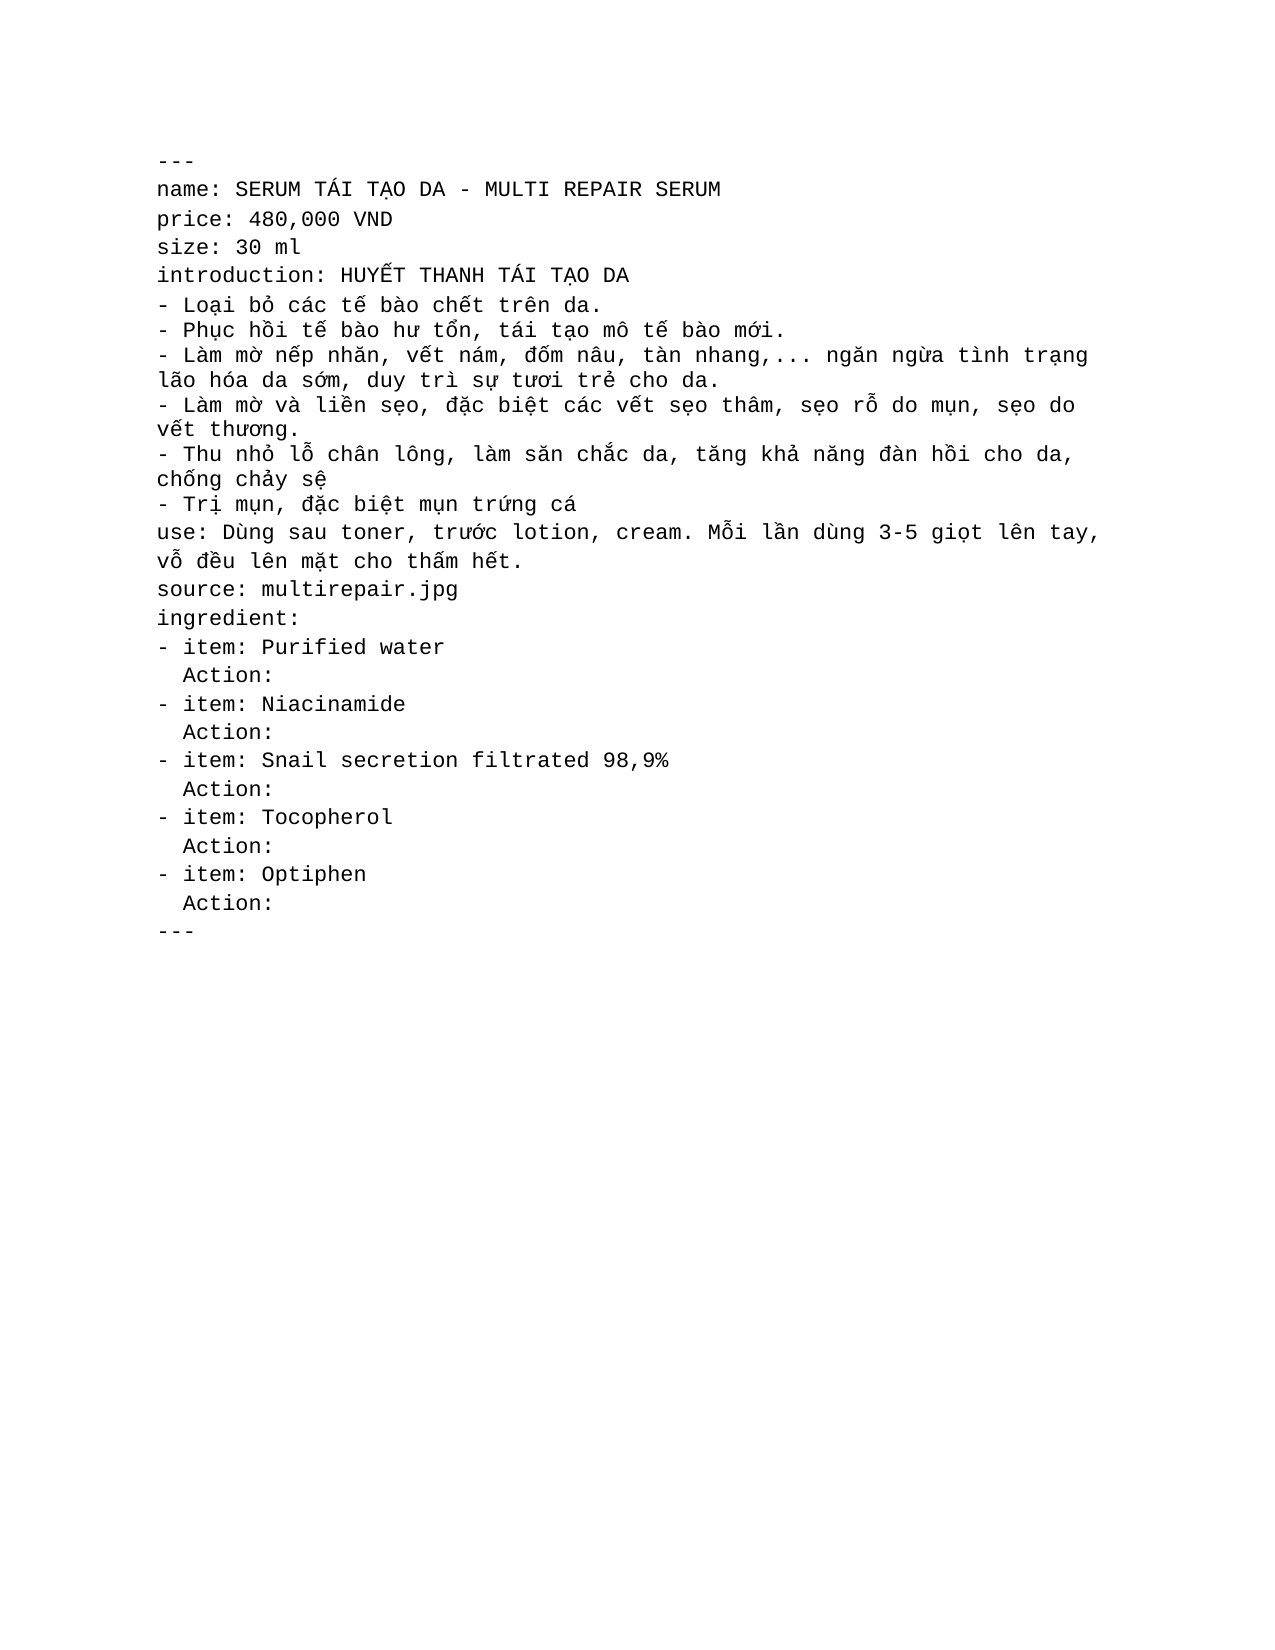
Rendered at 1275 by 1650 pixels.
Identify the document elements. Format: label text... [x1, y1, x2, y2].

text Action: [156, 664, 1118, 689]
text source: multirepair.jpg [156, 578, 1118, 603]
text - Làm mờ nếp nhăn, vết nám, đốm nâu, tàn nhang,... ngăn ngừa tình trạng lão hóa da sớm, duy trì sự tươi trẻ cho da. [156, 344, 1118, 394]
text - Trị mụn, đặc biệt mụn trứng cá [156, 493, 1118, 518]
text Action: [156, 835, 1118, 860]
text Action: [156, 892, 1118, 917]
text --- [156, 150, 1118, 175]
text price: 480,000 VND [156, 208, 1118, 232]
text ingredient: [156, 607, 1118, 631]
text - Thu nhỏ lỗ chân lông, làm săn chắc da, tăng khả năng đàn hồi cho da, chống chảy sệ [156, 443, 1118, 493]
text introduction: HUYẾT THANH TÁI TẠO DA [156, 264, 1118, 289]
text Action: [156, 721, 1118, 746]
text - Loại bỏ các tế bào chết trên da. [156, 289, 1118, 319]
text --- [156, 920, 1118, 945]
text - item: Snail secretion filtrated 98,9% [156, 750, 1118, 774]
text size: 30 ml [156, 236, 1118, 261]
text - item: Tocopherol [156, 807, 1118, 831]
text name: SERUM TÁI TẠO DA - MULTI REPAIR SERUM [156, 178, 1118, 203]
text Action: [156, 778, 1118, 803]
text - Phục hồi tế bào hư tổn, tái tạo mô tế bào mới. [156, 319, 1118, 344]
text - Làm mờ và liền sẹo, đặc biệt các vết sẹo thâm, sẹo rỗ do mụn, sẹo do vết thương. [156, 394, 1118, 443]
text - item: Niacinamide [156, 693, 1118, 718]
text - item: Purified water [156, 636, 1118, 661]
text use: Dùng sau toner, trước lotion, cream. Mỗi lần dùng 3-5 giọt lên tay, vỗ đều lên mặt cho thấm hết. [156, 521, 1118, 574]
text - item: Optiphen [156, 863, 1118, 888]
